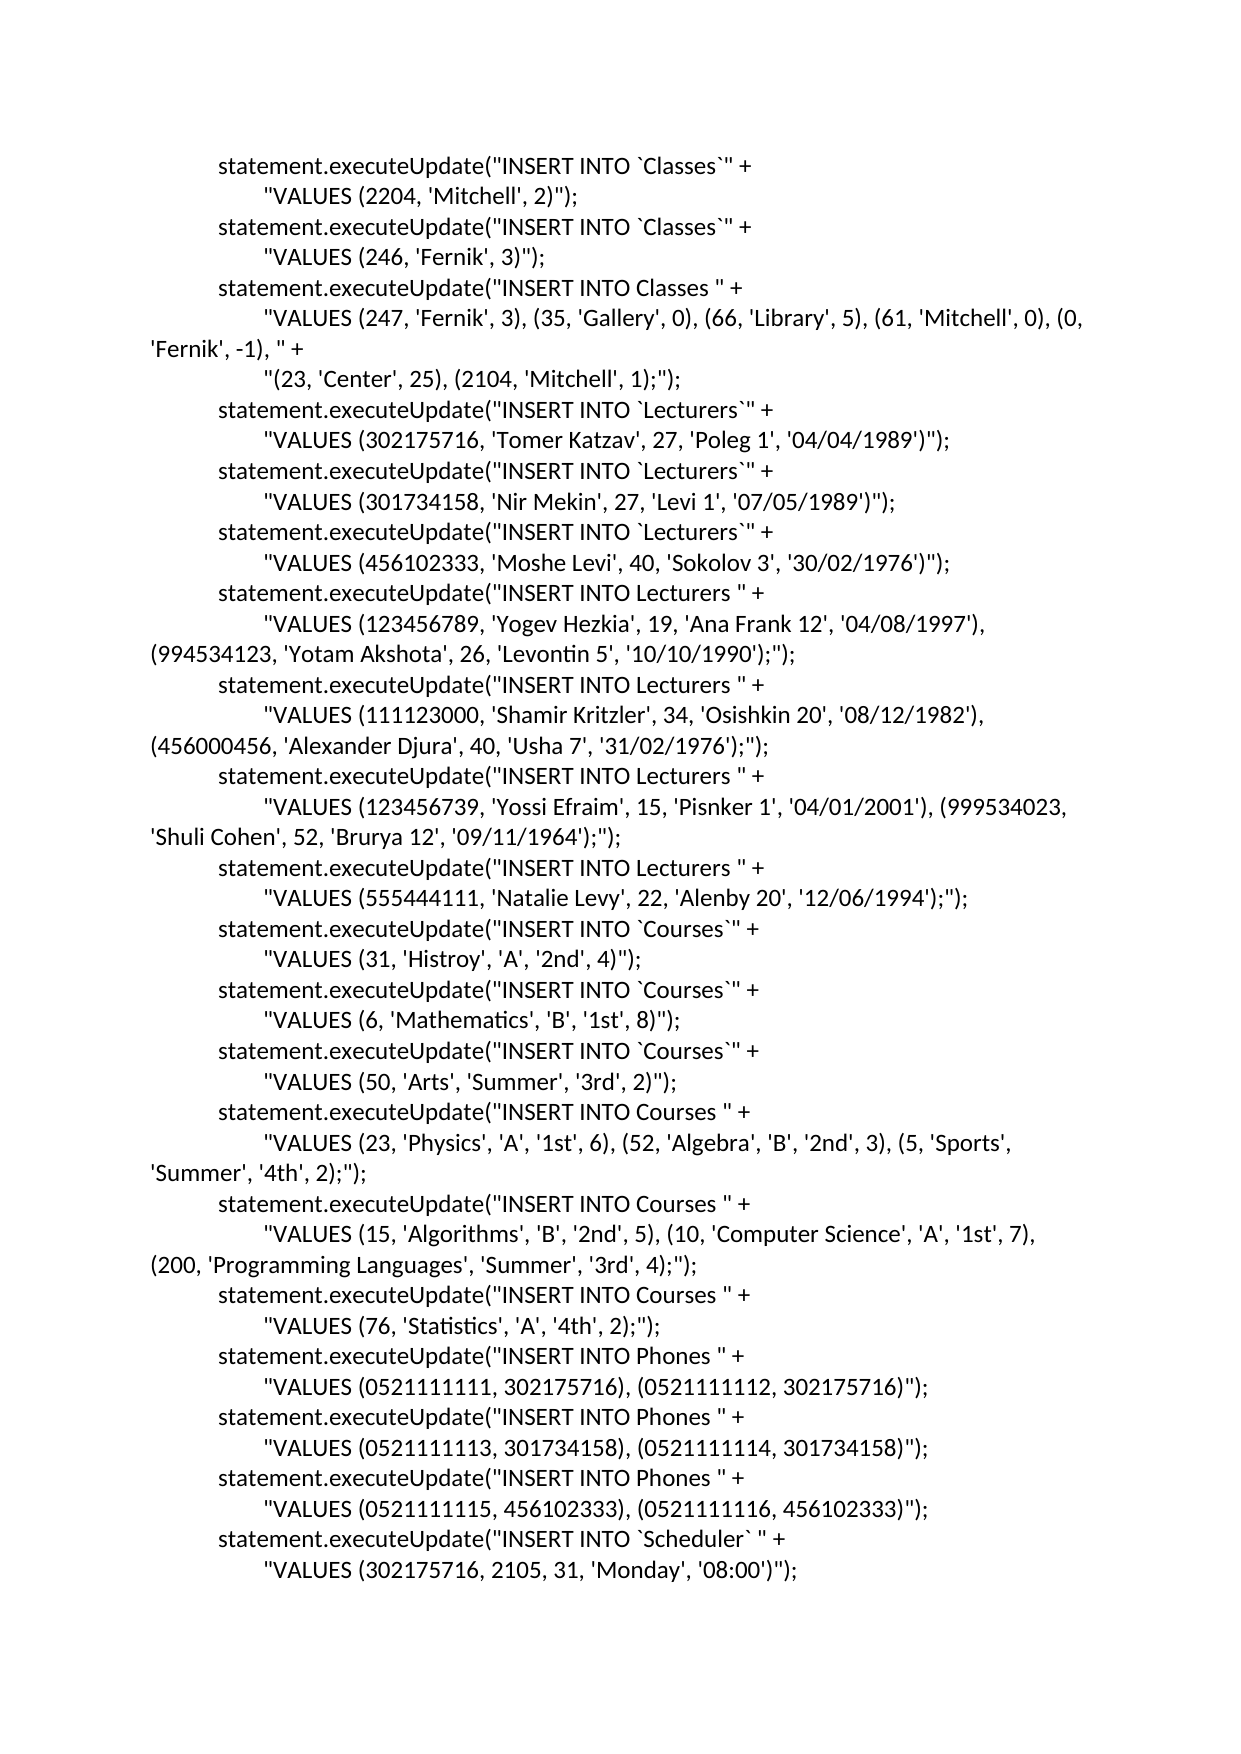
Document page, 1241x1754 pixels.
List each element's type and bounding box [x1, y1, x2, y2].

text [150, 150, 1090, 1584]
